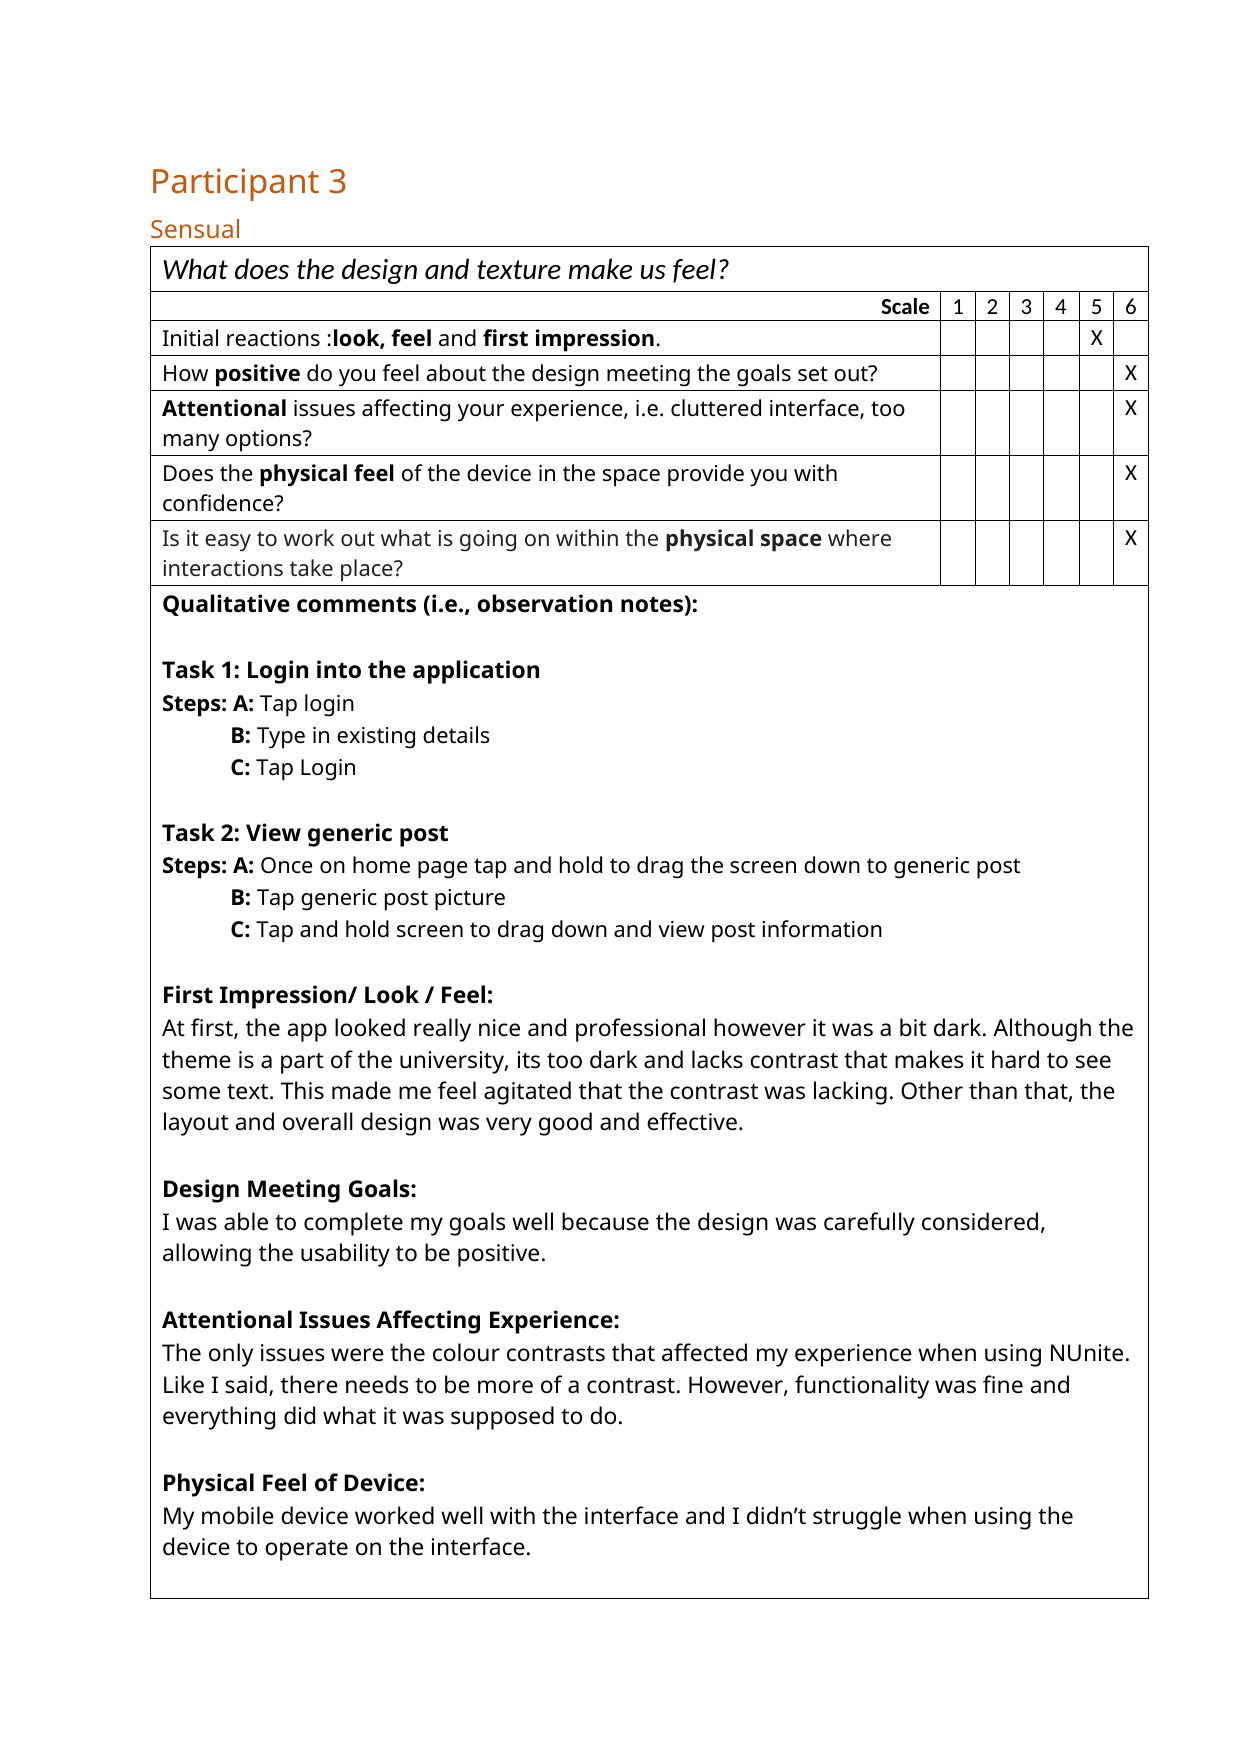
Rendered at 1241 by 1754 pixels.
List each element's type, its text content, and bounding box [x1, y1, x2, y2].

table_cell Is it easy to work out what is going on within the physical space where interactions take place? [151, 521, 940, 584]
table_cell [941, 356, 975, 390]
table_cell 2 [976, 292, 1009, 320]
table_cell 1 [941, 292, 975, 320]
table_cell X [1114, 521, 1148, 584]
table_cell [1044, 456, 1079, 520]
table_cell X [1114, 456, 1148, 520]
table_cell [976, 356, 1009, 390]
table_header What does the design and texture make us feel? [151, 247, 1148, 291]
subtitle Participant 3 [150, 158, 1090, 204]
table_cell [941, 321, 975, 355]
table_cell [1080, 521, 1113, 584]
table_cell [1080, 356, 1113, 390]
table_cell [976, 456, 1009, 520]
table_cell [1080, 391, 1113, 455]
table_cell [1044, 391, 1079, 455]
table_cell 4 [1044, 292, 1079, 320]
table_cell [1114, 321, 1148, 355]
table_cell 6 [1114, 292, 1148, 320]
table_cell 3 [1010, 292, 1043, 320]
table_cell X [1114, 356, 1148, 390]
table_cell 5 [1080, 292, 1113, 320]
table_cell [976, 391, 1009, 455]
subtitle Sensual [150, 212, 1090, 246]
table_cell Does the physical feel of the device in the space provide you with confidence? [151, 456, 940, 520]
table_cell [1044, 321, 1079, 355]
table_cell [1010, 321, 1043, 355]
table_cell How positive do you feel about the design meeting the goals set out? [151, 356, 940, 390]
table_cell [151, 586, 1148, 1598]
table_cell [1010, 356, 1043, 390]
table_cell [941, 521, 975, 584]
table_cell X [1114, 391, 1148, 455]
table_cell Attentional issues affecting your experience, i.e. cluttered interface, too many options? [151, 391, 940, 455]
table_cell [1044, 521, 1079, 584]
table_cell [976, 521, 1009, 584]
table_cell [1080, 456, 1113, 520]
table_cell [941, 456, 975, 520]
table_cell [941, 391, 975, 455]
table_cell [976, 321, 1009, 355]
table_cell [1010, 521, 1043, 584]
table_cell Scale [151, 292, 940, 320]
table_cell [1044, 356, 1079, 390]
table_cell [1010, 391, 1043, 455]
table_cell [1010, 456, 1043, 520]
table_cell Initial reactions :look, feel and first impression. [151, 321, 940, 355]
table_cell X [1080, 321, 1113, 355]
